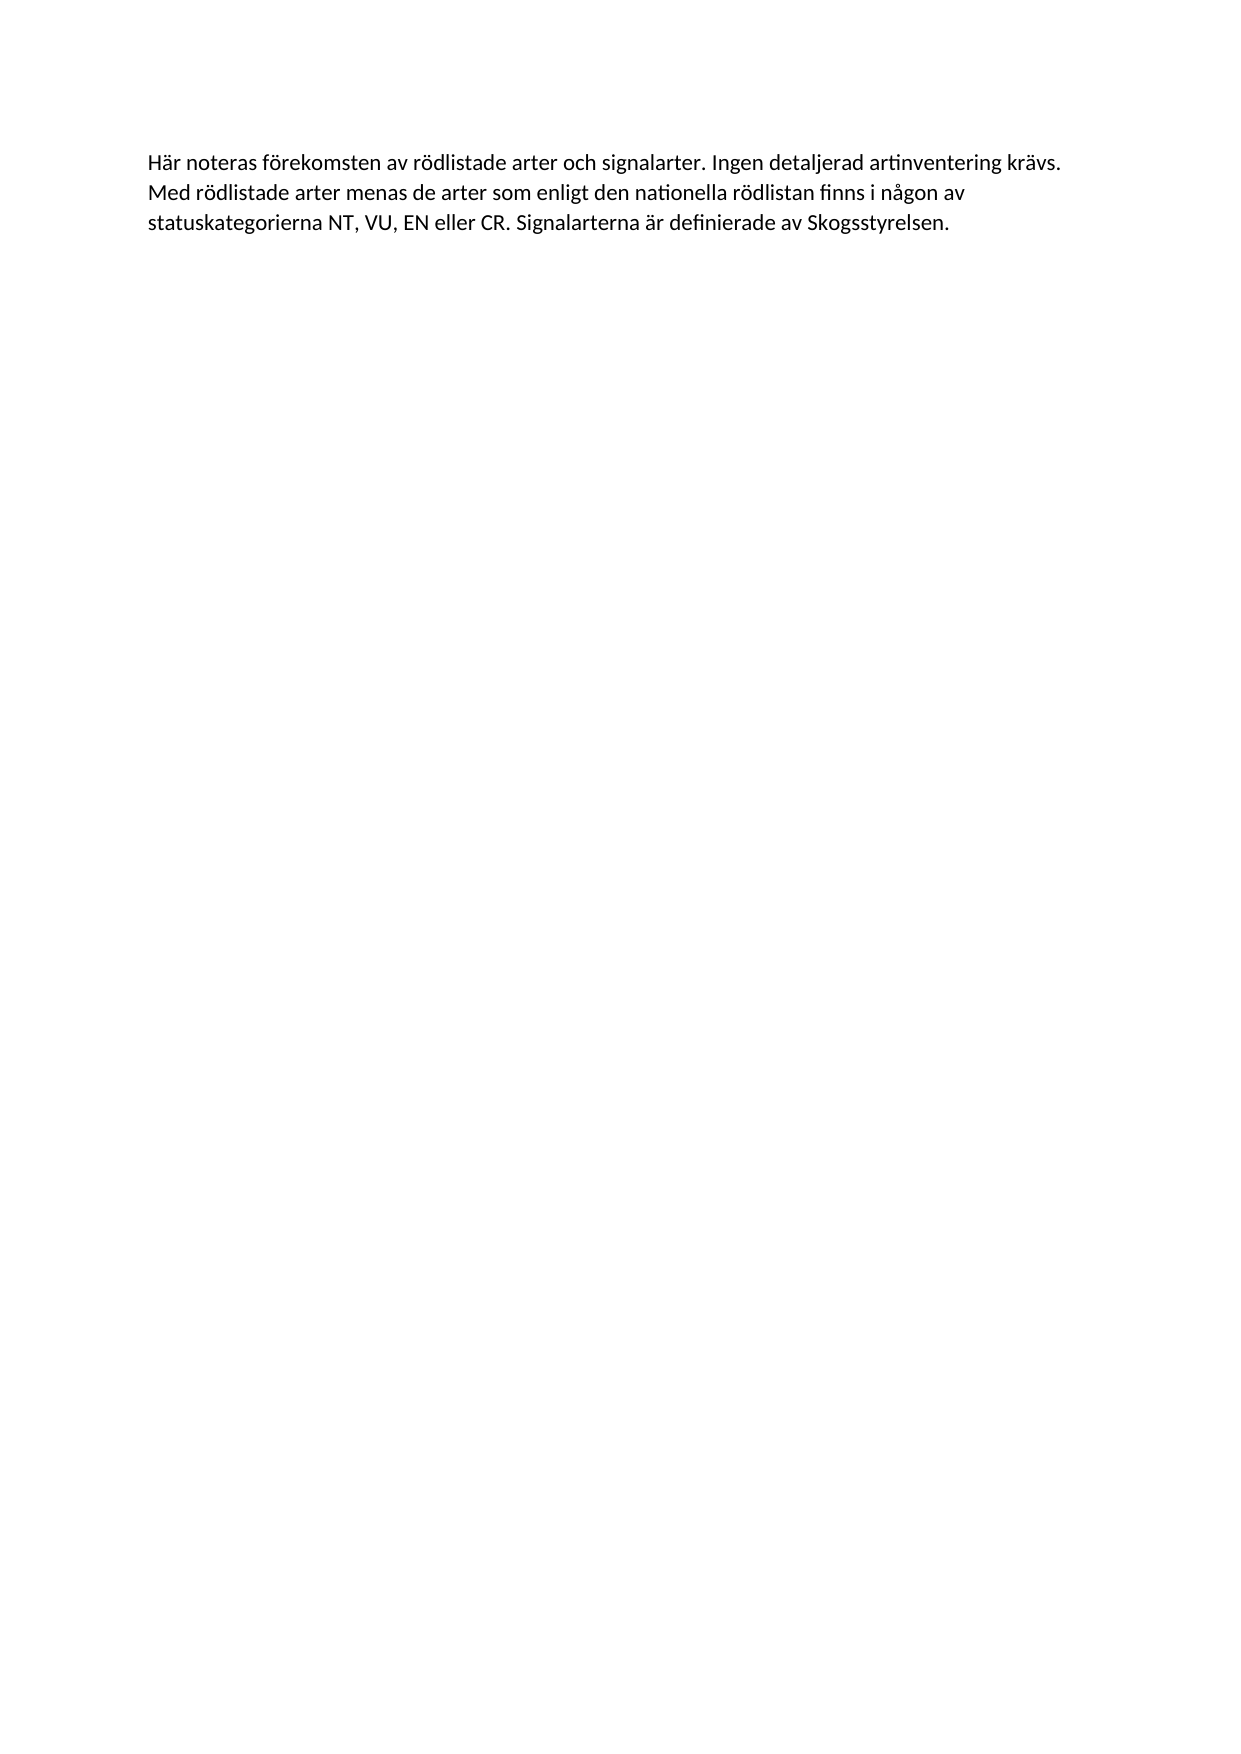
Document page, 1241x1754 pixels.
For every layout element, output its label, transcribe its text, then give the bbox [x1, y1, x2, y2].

text Här noteras förekomsten av rödlistade arter och signalarter. Ingen detaljerad artinventering krävs. Med rödlistade arter menas de arter som enligt den nationella rödlistan finns i någon av statuskategorierna NT, VU, EN eller CR. Signalarterna är definierade av Skogsstyrelsen. [148, 148, 1093, 236]
